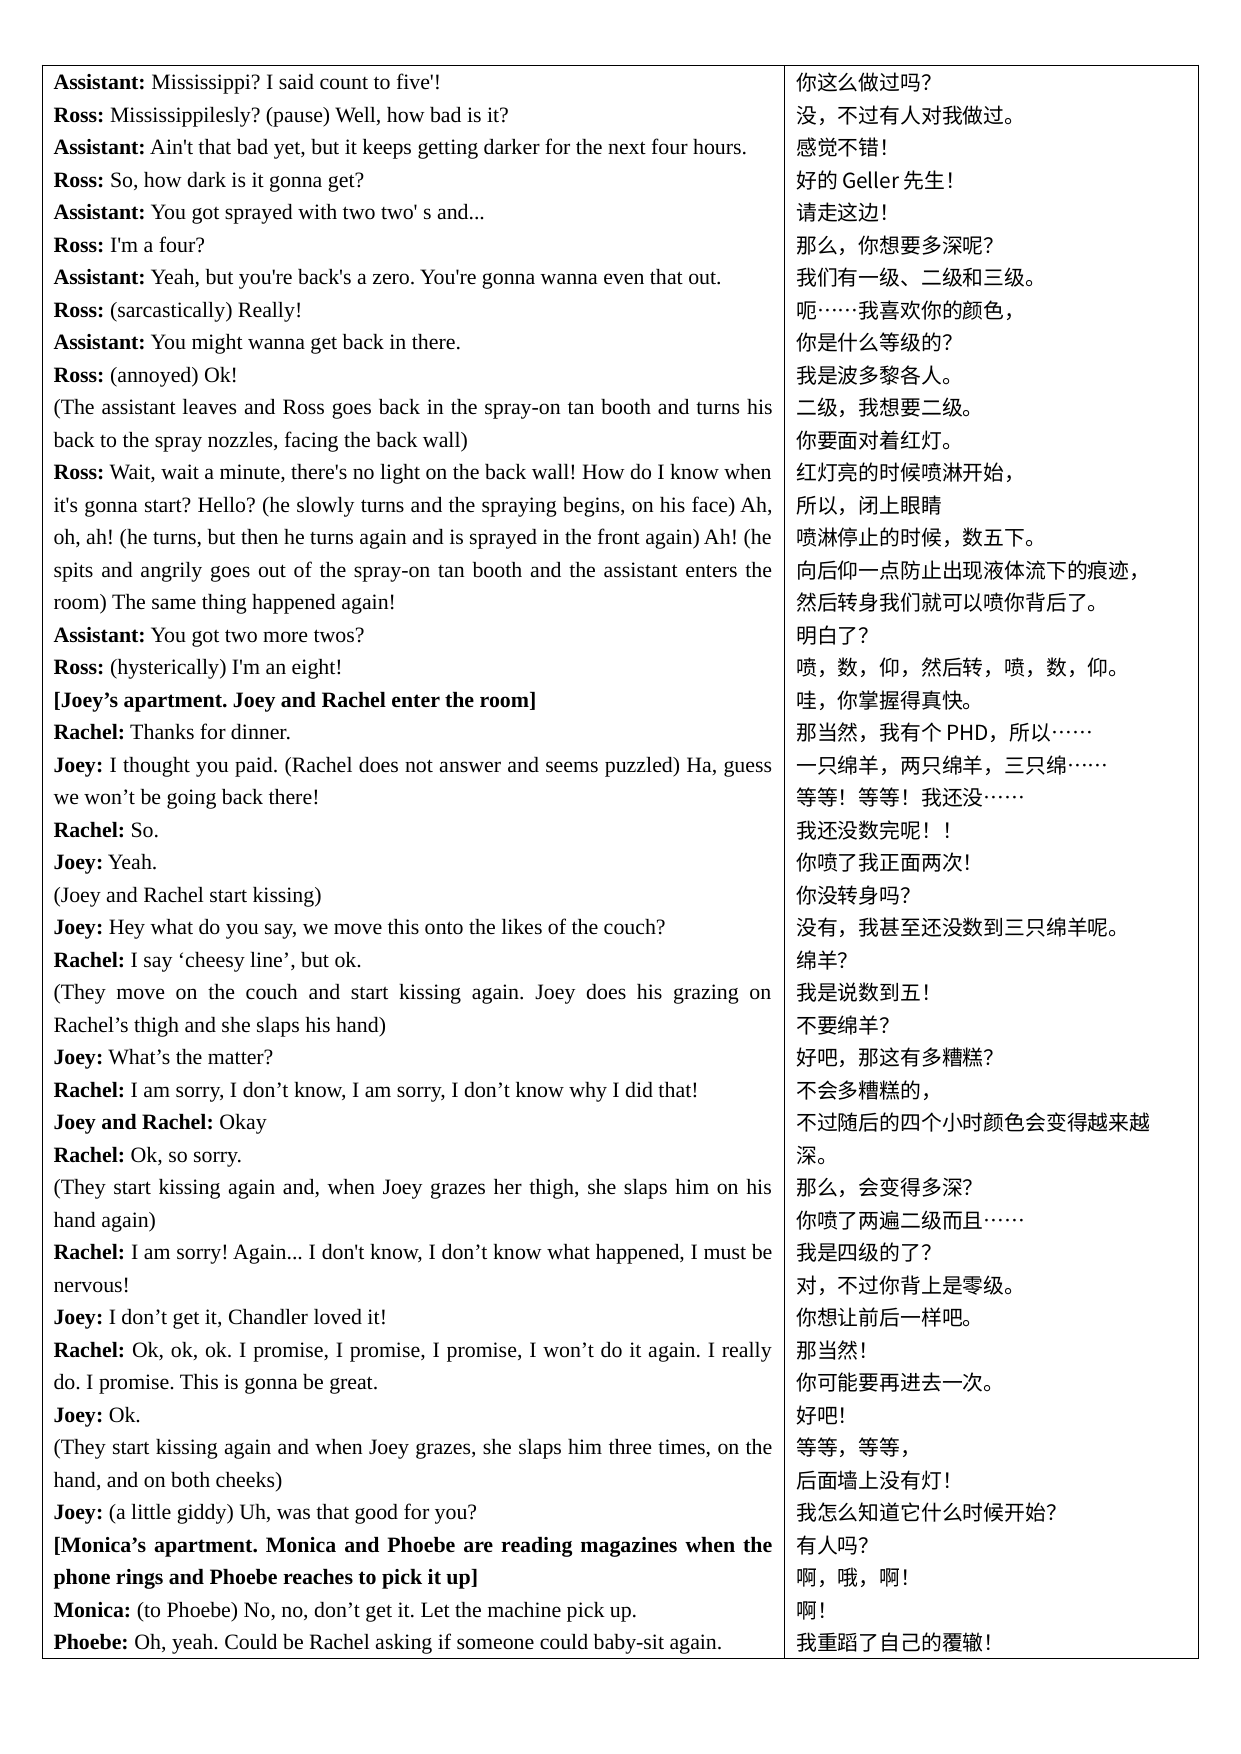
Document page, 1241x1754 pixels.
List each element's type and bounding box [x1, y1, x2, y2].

table_header [785, 66, 1198, 1658]
table_header [43, 66, 784, 1658]
